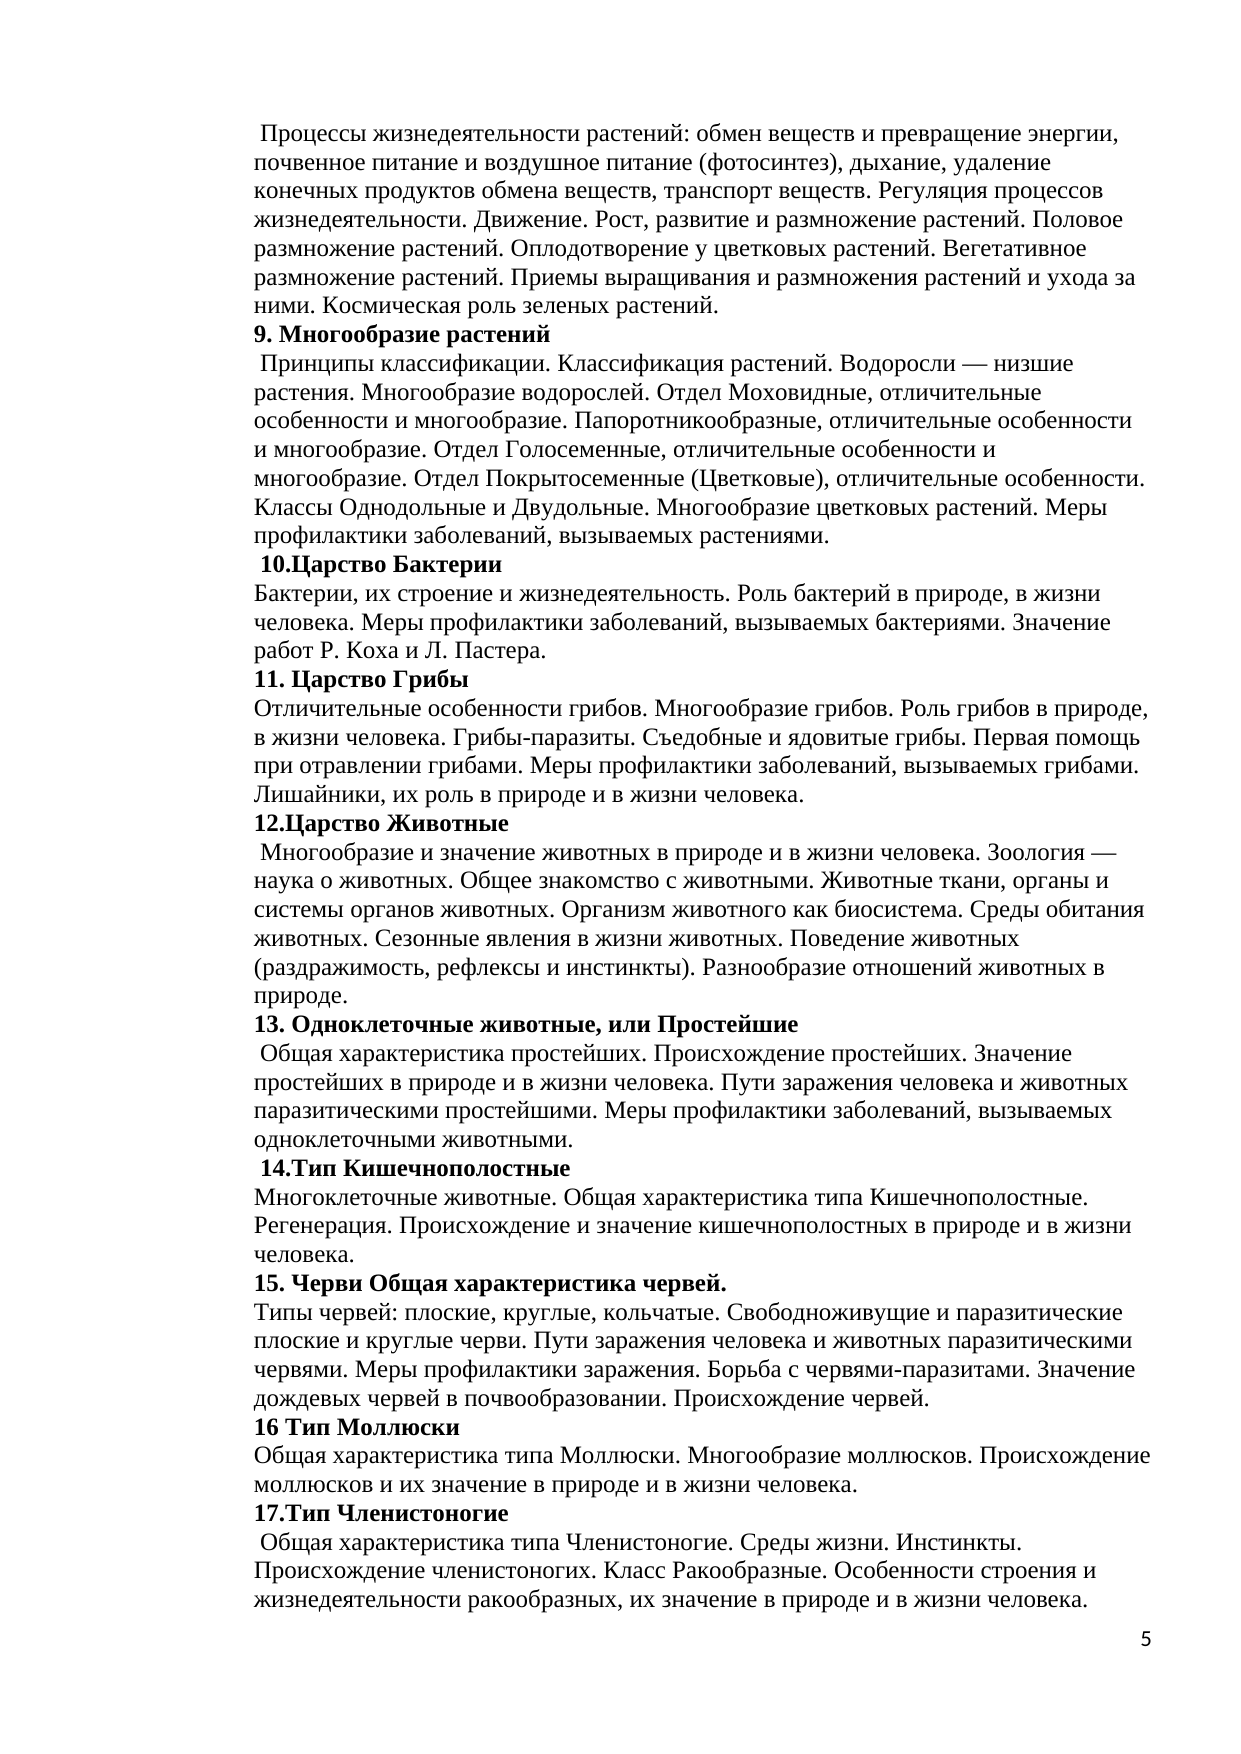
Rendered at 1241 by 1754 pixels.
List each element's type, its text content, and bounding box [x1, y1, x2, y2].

list 10.Царство Бактерии [254, 549, 1152, 578]
list 17.Тип Членистоногие [254, 1498, 1152, 1527]
list Процессы жизнедеятельности растений: обмен веществ и превращение энергии, почвенное питание и воздушное питание (фотосинтез), дыхание, удаление конечных продуктов обмена веществ, транспорт веществ. Регуляция процессов жизнедеятельности. Движение. Рост, развитие и размножение растений. Половое размножение растений. Оплодотворение у цветковых растений. Вегетативное размножение растений. Приемы выращивания и размножения растений и ухода за ними. Космическая роль зеленых растений. [254, 118, 1152, 319]
list 14.Тип Кишечнополостные [254, 1153, 1152, 1182]
list Отличительные особенности грибов. Многообразие грибов. Роль грибов в природе, в жизни человека. Грибы-паразиты. Съедобные и ядовитые грибы. Первая помощь при отравлении грибами. Меры профилактики заболеваний, вызываемых грибами. Лишайники, их роль в природе и в жизни человека. [254, 693, 1152, 808]
list 12.Царство Животные [254, 808, 1152, 837]
list 15. Черви Общая характеристика червей. [254, 1268, 1152, 1297]
list Общая характеристика простейших. Происхождение простейших. Значение простейших в природе и в жизни человека. Пути заражения человека и животных паразитическими простейшими. Меры профилактики заболеваний, вызываемых одноклеточными животными. [254, 1038, 1152, 1153]
list Принципы классификации. Классификация растений. Водоросли — низшие растения. Многообразие водорослей. Отдел Моховидные, отличительные особенности и многообразие. Папоротникообразные, отличительные особенности и многообразие. Отдел Голосеменные, отличительные особенности и многообразие. Отдел Покрытосеменные (Цветковые), отличительные особенности. Классы Однодольные и Двудольные. Многообразие цветковых растений. Меры профилактики заболеваний, вызываемых растениями. [254, 348, 1152, 549]
list 9. Многообразие растений [254, 319, 1152, 348]
list Многообразие и значение животных в природе и в жизни человека. Зоология — наука о животных. Общее знакомство с животными. Животные ткани, органы и системы органов животных. Организм животного как биосистема. Среды обитания животных. Сезонные явления в жизни животных. Поведение животных (раздражимость, рефлексы и инстинкты). Разнообразие отношений животных в природе. [254, 837, 1152, 1009]
list Общая характеристика типа Моллюски. Многообразие моллюсков. Происхождение моллюсков и их значение в природе и в жизни человека. [254, 1441, 1152, 1498]
list 11. Царство Грибы [254, 664, 1152, 693]
list Бактерии, их строение и жизнедеятельность. Роль бактерий в природе, в жизни человека. Меры профилактики заболеваний, вызываемых бактериями. Значение работ Р. Коха и Л. Пастера. [254, 578, 1152, 664]
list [254, 1527, 1152, 1613]
list 16 Тип Моллюски [254, 1412, 1152, 1441]
list Многоклеточные животные. Общая характеристика типа Кишечнополостные. Регенерация. Происхождение и значение кишечнополостных в природе и в жизни человека. [254, 1182, 1152, 1268]
list Типы червей: плоские, круглые, кольчатые. Свободноживущие и паразитические плоские и круглые черви. Пути заражения человека и животных паразитическими червями. Меры профилактики заражения. Борьба с червями-паразитами. Значение дождевых червей в почвообразовании. Происхождение червей. [254, 1297, 1152, 1412]
list 13. Одноклеточные животные, или Простейшие [254, 1009, 1152, 1038]
